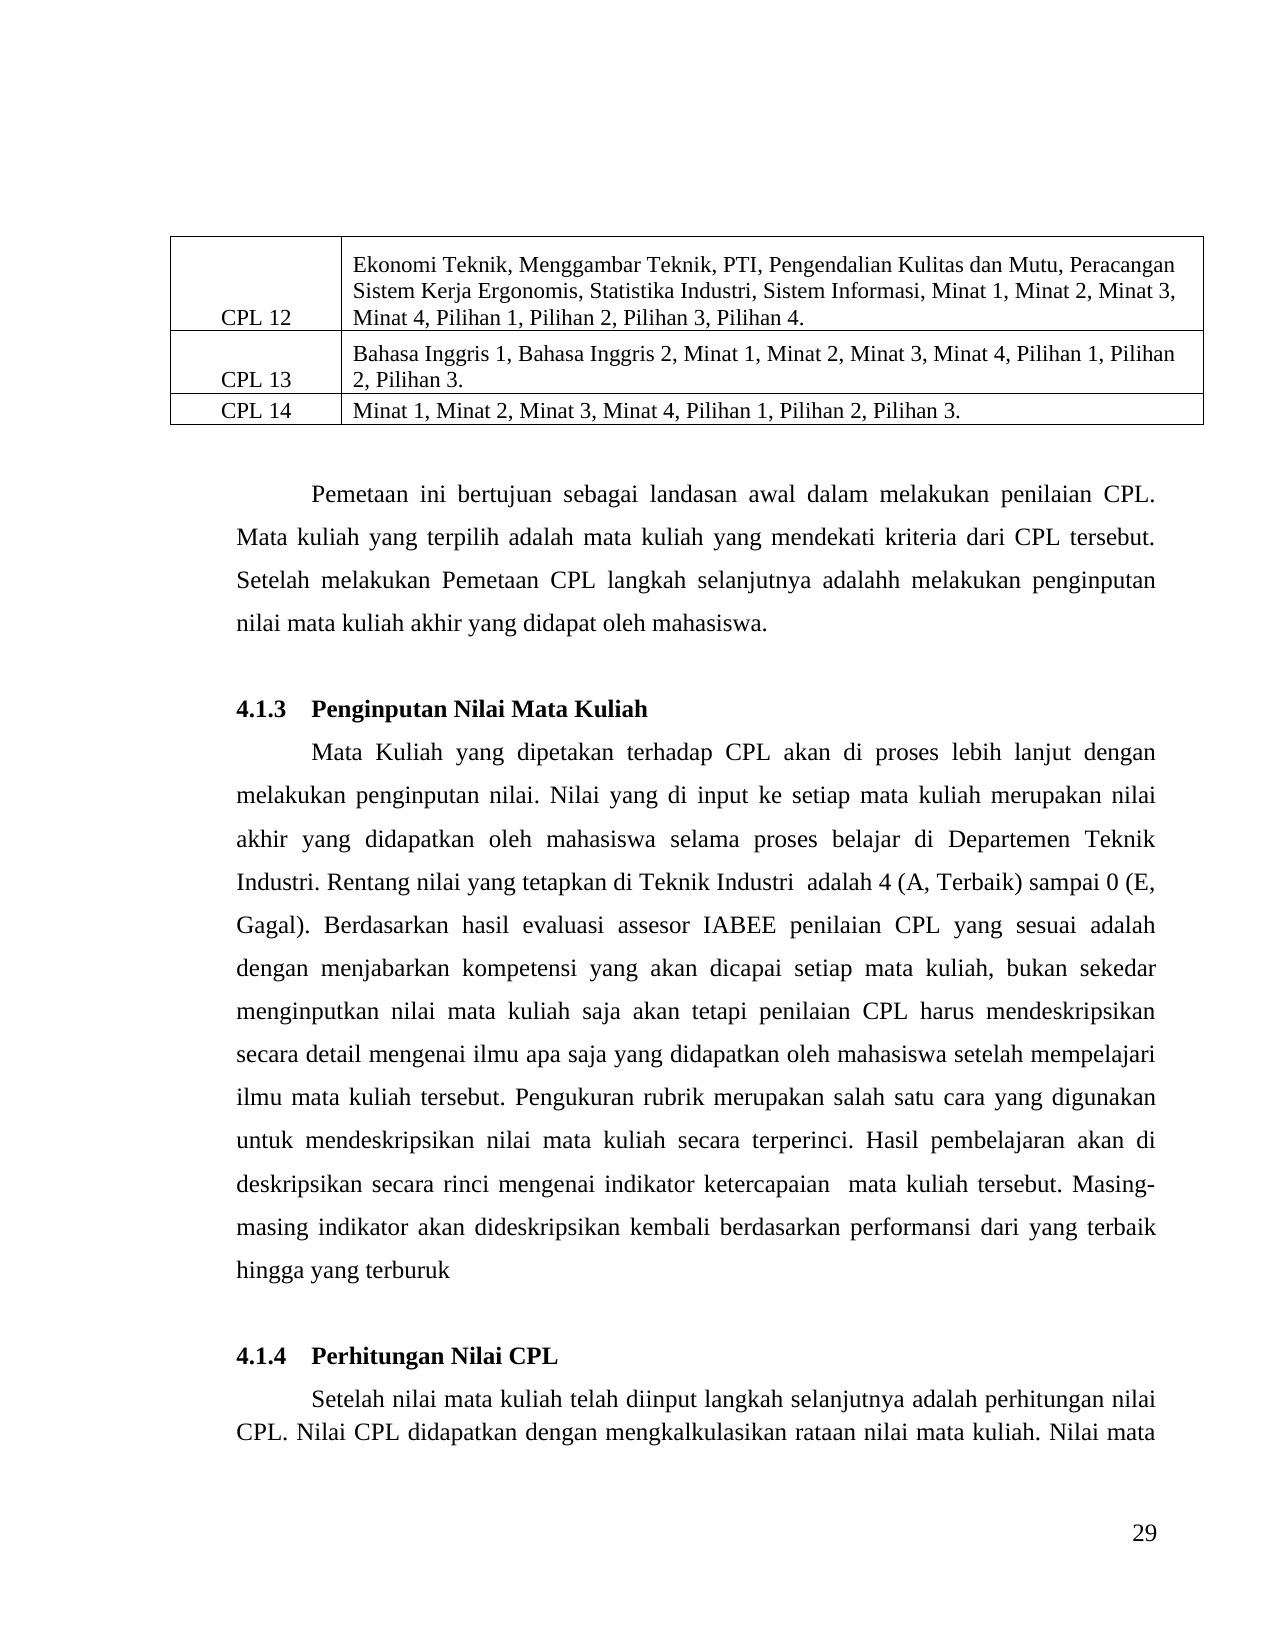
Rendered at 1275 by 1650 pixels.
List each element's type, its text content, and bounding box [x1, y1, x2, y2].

subtitle Penginputan Nilai Mata Kuliah [236, 694, 1157, 723]
table_cell CPL 13 [171, 331, 341, 392]
text Pemetaan ini bertujuan sebagai landasan awal dalam melakukan penilaian CPL. Mata kuliah yang terpilih adalah mata kuliah yang mendekati kriteria dari CPL tersebut. Setelah melakukan Pemetaan CPL langkah selanjutnya adalahh melakukan penginputan nilai mata kuliah akhir yang didapat oleh mahasiswa. [236, 479, 1157, 637]
subtitle Perhitungan Nilai CPL [236, 1341, 1157, 1370]
table_cell Ekonomi Teknik, Menggambar Teknik, PTI, Pengendalian Kulitas dan Mutu, Peracangan Sistem Kerja Ergonomis, Statistika Industri, Sistem Informasi, Minat 1, Minat 2, Minat 3, Minat 4, Pilihan 1, Pilihan 2, Pilihan 3, Pilihan 4. [342, 237, 1203, 330]
text Mata Kuliah yang dipetakan terhadap CPL akan di proses lebih lanjut dengan melakukan penginputan nilai. Nilai yang di input ke setiap mata kuliah merupakan nilai akhir yang didapatkan oleh mahasiswa selama proses belajar di Departemen Teknik Industri. Rentang nilai yang tetapkan di Teknik Industri adalah 4 (A, Terbaik) sampai 0 (E, Gagal). Berdasarkan hasil evaluasi assesor IABEE penilaian CPL yang sesuai adalah dengan menjabarkan kompetensi yang akan dicapai setiap mata kuliah, bukan sekedar menginputkan nilai mata kuliah saja akan tetapi penilaian CPL harus mendeskripsikan secara detail mengenai ilmu apa saja yang didapatkan oleh mahasiswa setelah mempelajari ilmu mata kuliah tersebut. Pengukuran rubrik merupakan salah satu cara yang digunakan untuk mendeskripsikan nilai mata kuliah secara terperinci. Hasil pembelajaran akan di deskripsikan secara rinci mengenai indikator ketercapaian mata kuliah tersebut. Masing-masing indikator akan dideskripsikan kembali berdasarkan performansi dari yang terbaik hingga yang terburuk [236, 737, 1157, 1284]
table_cell CPL 12 [171, 237, 341, 330]
table_cell Bahasa Inggris 1, Bahasa Inggris 2, Minat 1, Minat 2, Minat 3, Minat 4, Pilihan 1, Pilihan 2, Pilihan 3. [342, 331, 1203, 392]
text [236, 1384, 1157, 1446]
table_cell Minat 1, Minat 2, Minat 3, Minat 4, Pilihan 1, Pilihan 2, Pilihan 3. [342, 394, 1203, 424]
table_cell CPL 14 [171, 394, 341, 424]
